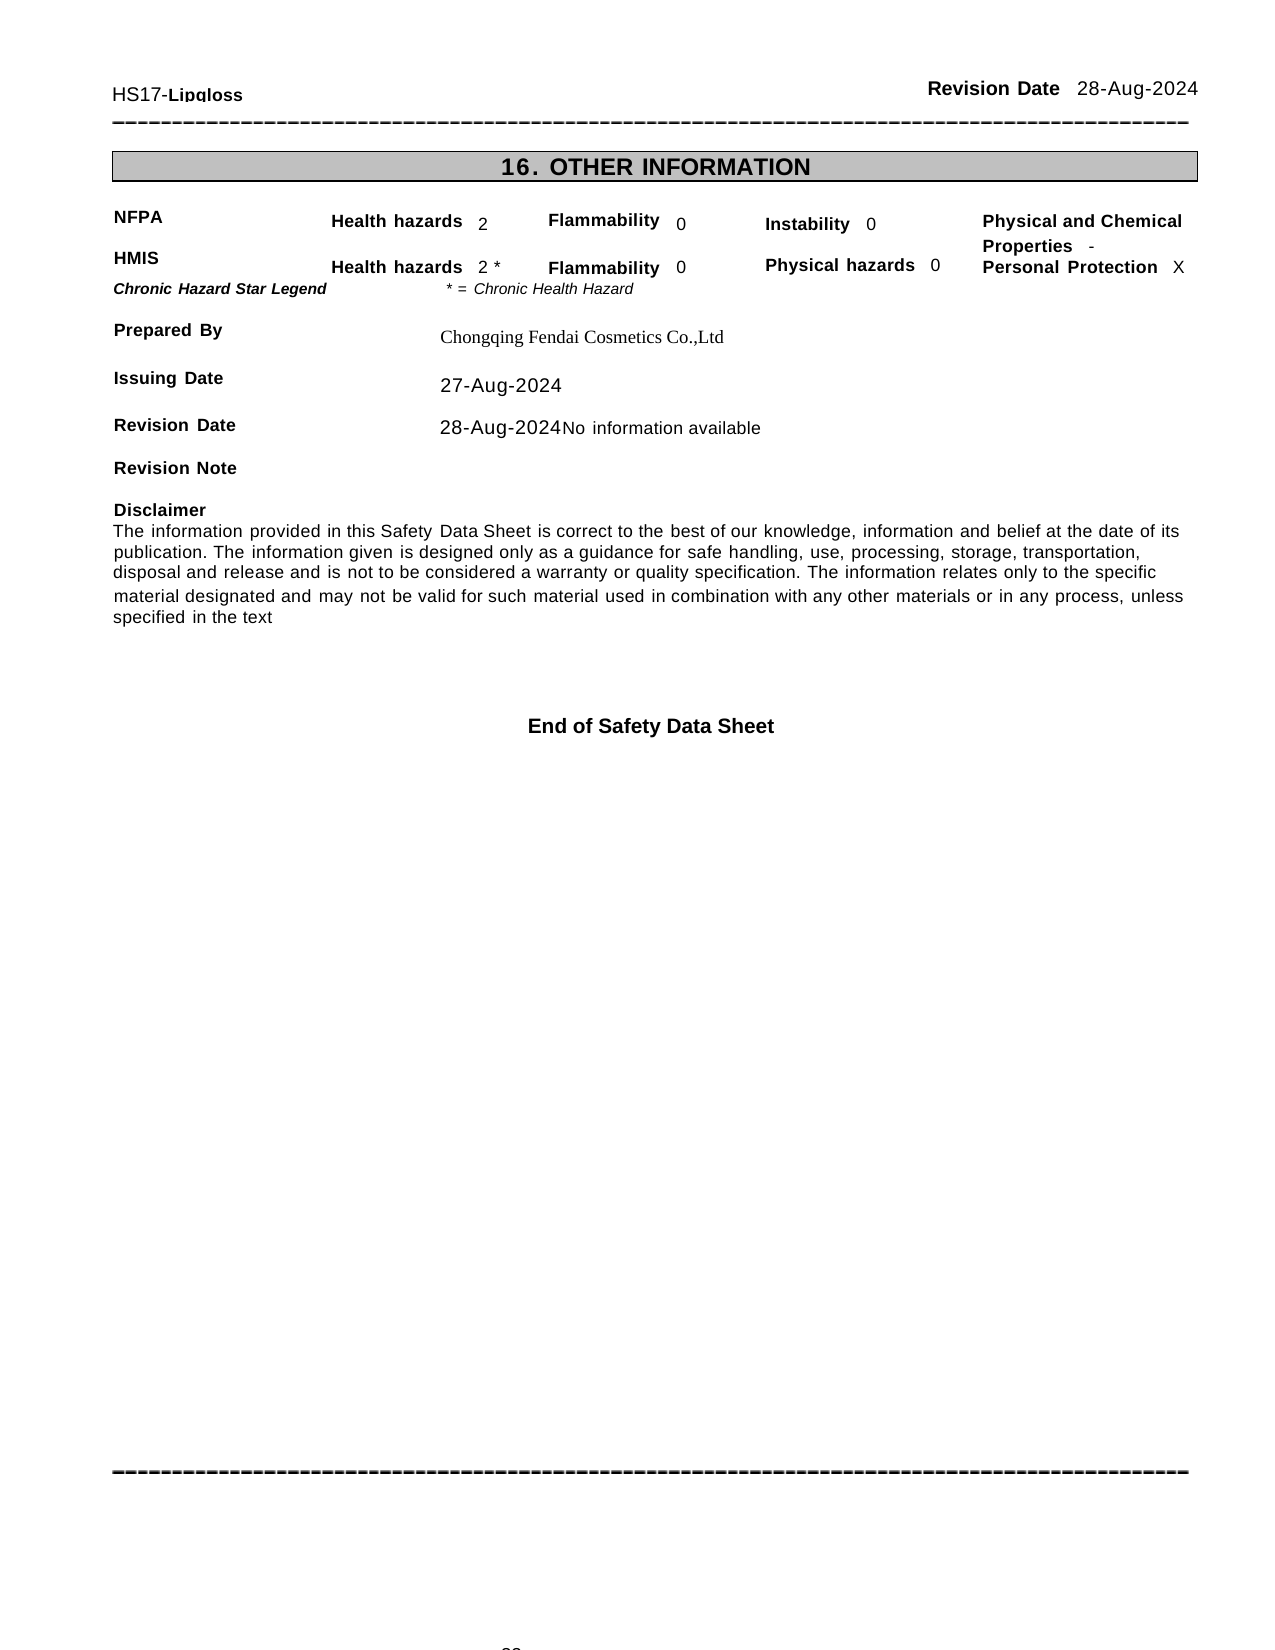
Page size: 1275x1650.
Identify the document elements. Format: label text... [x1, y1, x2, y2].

text Issuing Date [114, 372, 428, 415]
text The information provided in this Safety Data Sheet is correct to the best of our knowledge, information and belief at the date of its publication. The information given is designed only as a guidance for safe handling, use, processing, storage, transportation, [113, 521, 1180, 563]
text 0 [676, 260, 755, 277]
text 27-Aug-2024 [440, 377, 1199, 396]
text Revision Note [114, 457, 428, 478]
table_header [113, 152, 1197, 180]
text Health hazards [331, 257, 463, 278]
text 2 * [478, 260, 548, 277]
text Chongqing Fendai Cosmetics Co.,Ltd [440, 329, 1199, 347]
text Flammability [548, 217, 666, 261]
text End of Safety Data Sheet [103, 713, 1199, 737]
picture [112, 1470, 1189, 1474]
text NFPA [114, 207, 321, 227]
text Prepared By [114, 323, 428, 340]
text disposal and release and is not to be considered a warranty or quality specification. The information relates only to the specific [113, 564, 1199, 585]
text 2 [478, 217, 548, 234]
text Flammability [548, 261, 666, 278]
text Instability 0 [765, 217, 972, 234]
text material designated and may not be valid for such material used in combination with any other materials or in any process, unless specified in the text [113, 586, 1184, 627]
text 28-Aug-2024No information available [439, 418, 1199, 439]
text Disclaimer [114, 500, 1199, 521]
text HMIS [114, 250, 321, 268]
text Physical hazards 0 [765, 257, 972, 278]
text Revision Date [114, 415, 428, 436]
text Chronic Hazard Star Legend * = Chronic Health Hazard [113, 281, 1199, 298]
text Health hazards [331, 213, 463, 257]
text Physical and Chemical [982, 213, 1199, 234]
text 0 [676, 217, 755, 234]
